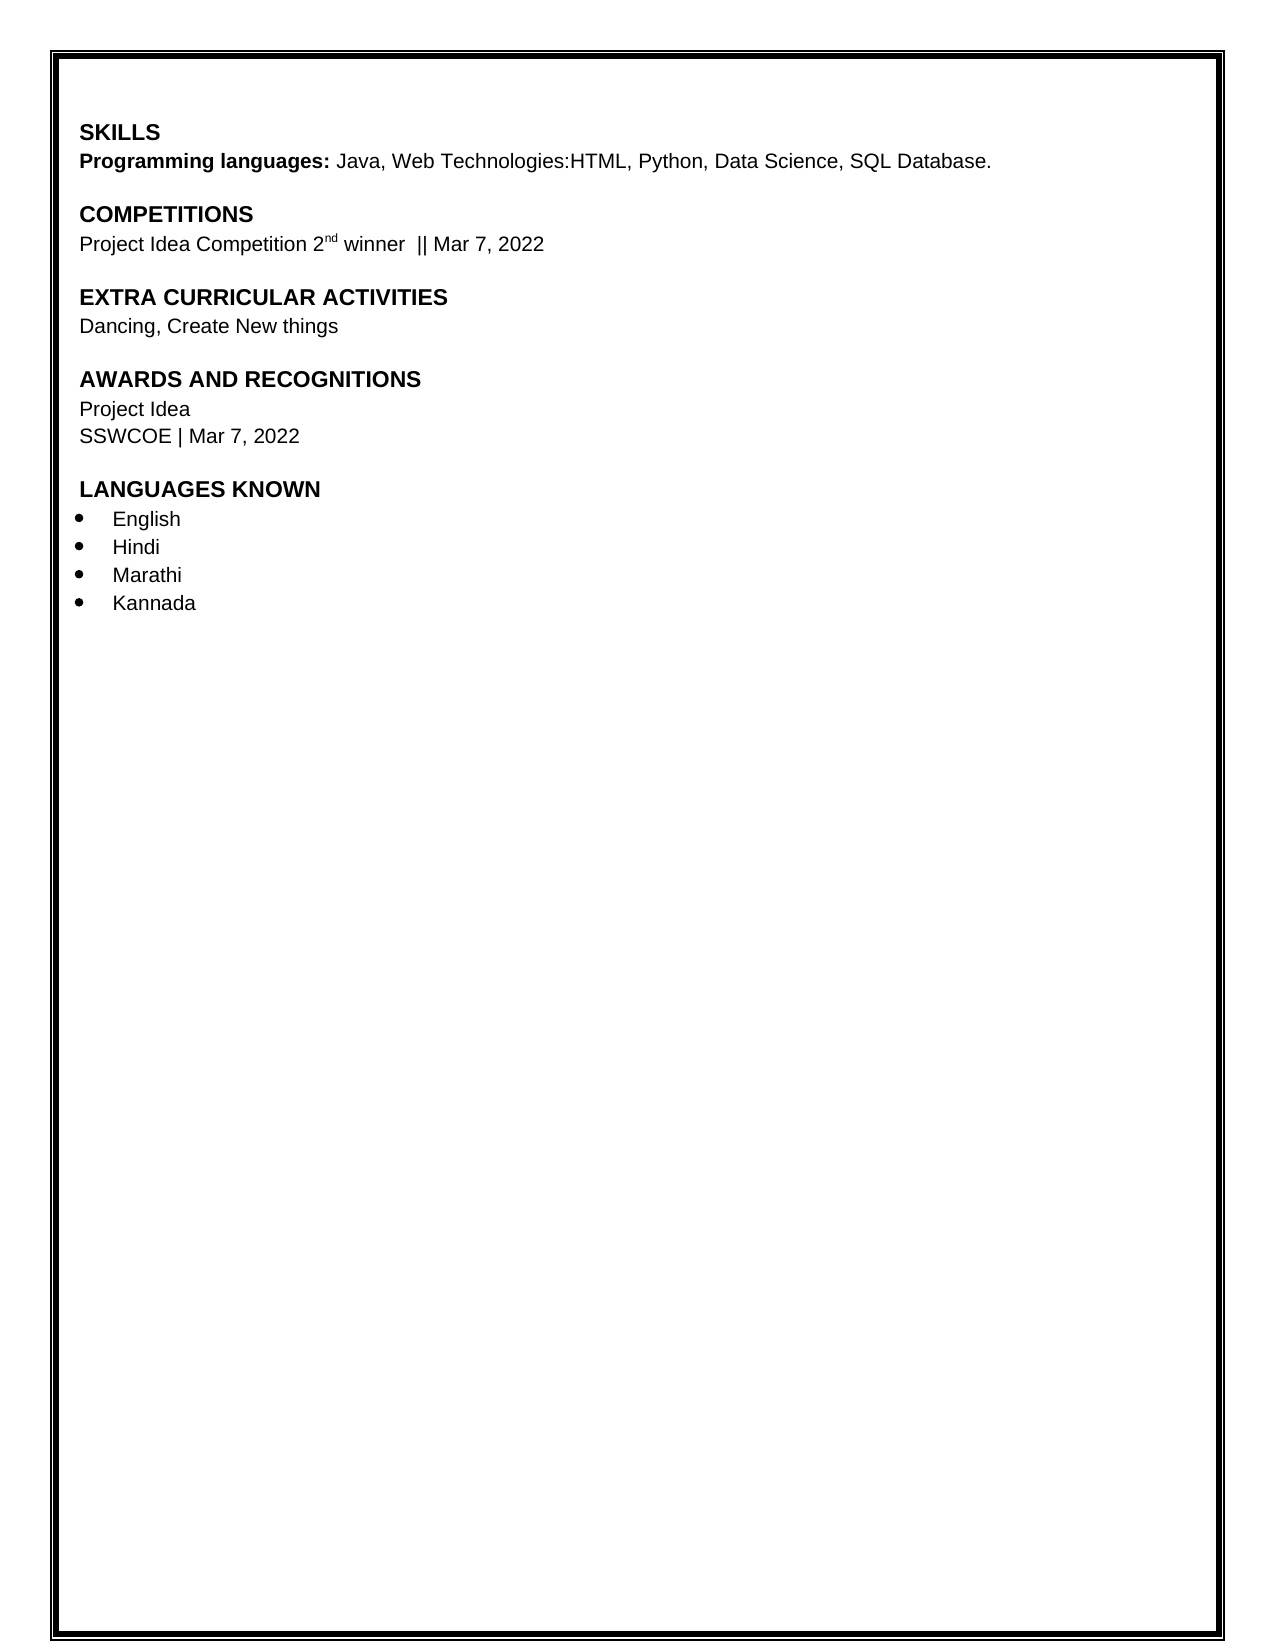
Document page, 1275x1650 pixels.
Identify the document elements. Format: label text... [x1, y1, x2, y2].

list Hindi [75, 534, 1216, 559]
list English [75, 506, 1216, 531]
text COMPETITIONS [79, 201, 1216, 228]
text SSWCOE | Mar 7, 2022 [79, 424, 1216, 448]
text Dancing, Create New things [79, 314, 1216, 338]
list Marathi [75, 563, 1216, 587]
text EXTRA CURRICULAR ACTIVITIES [79, 284, 1216, 310]
text Programming languages: Java, Web Technologies:HTML, Python, Data Science, SQL Database. [79, 149, 1216, 173]
text SKILLS [79, 119, 1216, 145]
text Project Idea Competition 2nd winner || Mar 7, 2022 [79, 231, 1216, 255]
text Project Idea [79, 396, 1216, 420]
list Kannada [75, 591, 1216, 615]
text AWARDS AND RECOGNITIONS [79, 366, 1216, 393]
text LANGUAGES KNOWN [79, 476, 1216, 503]
